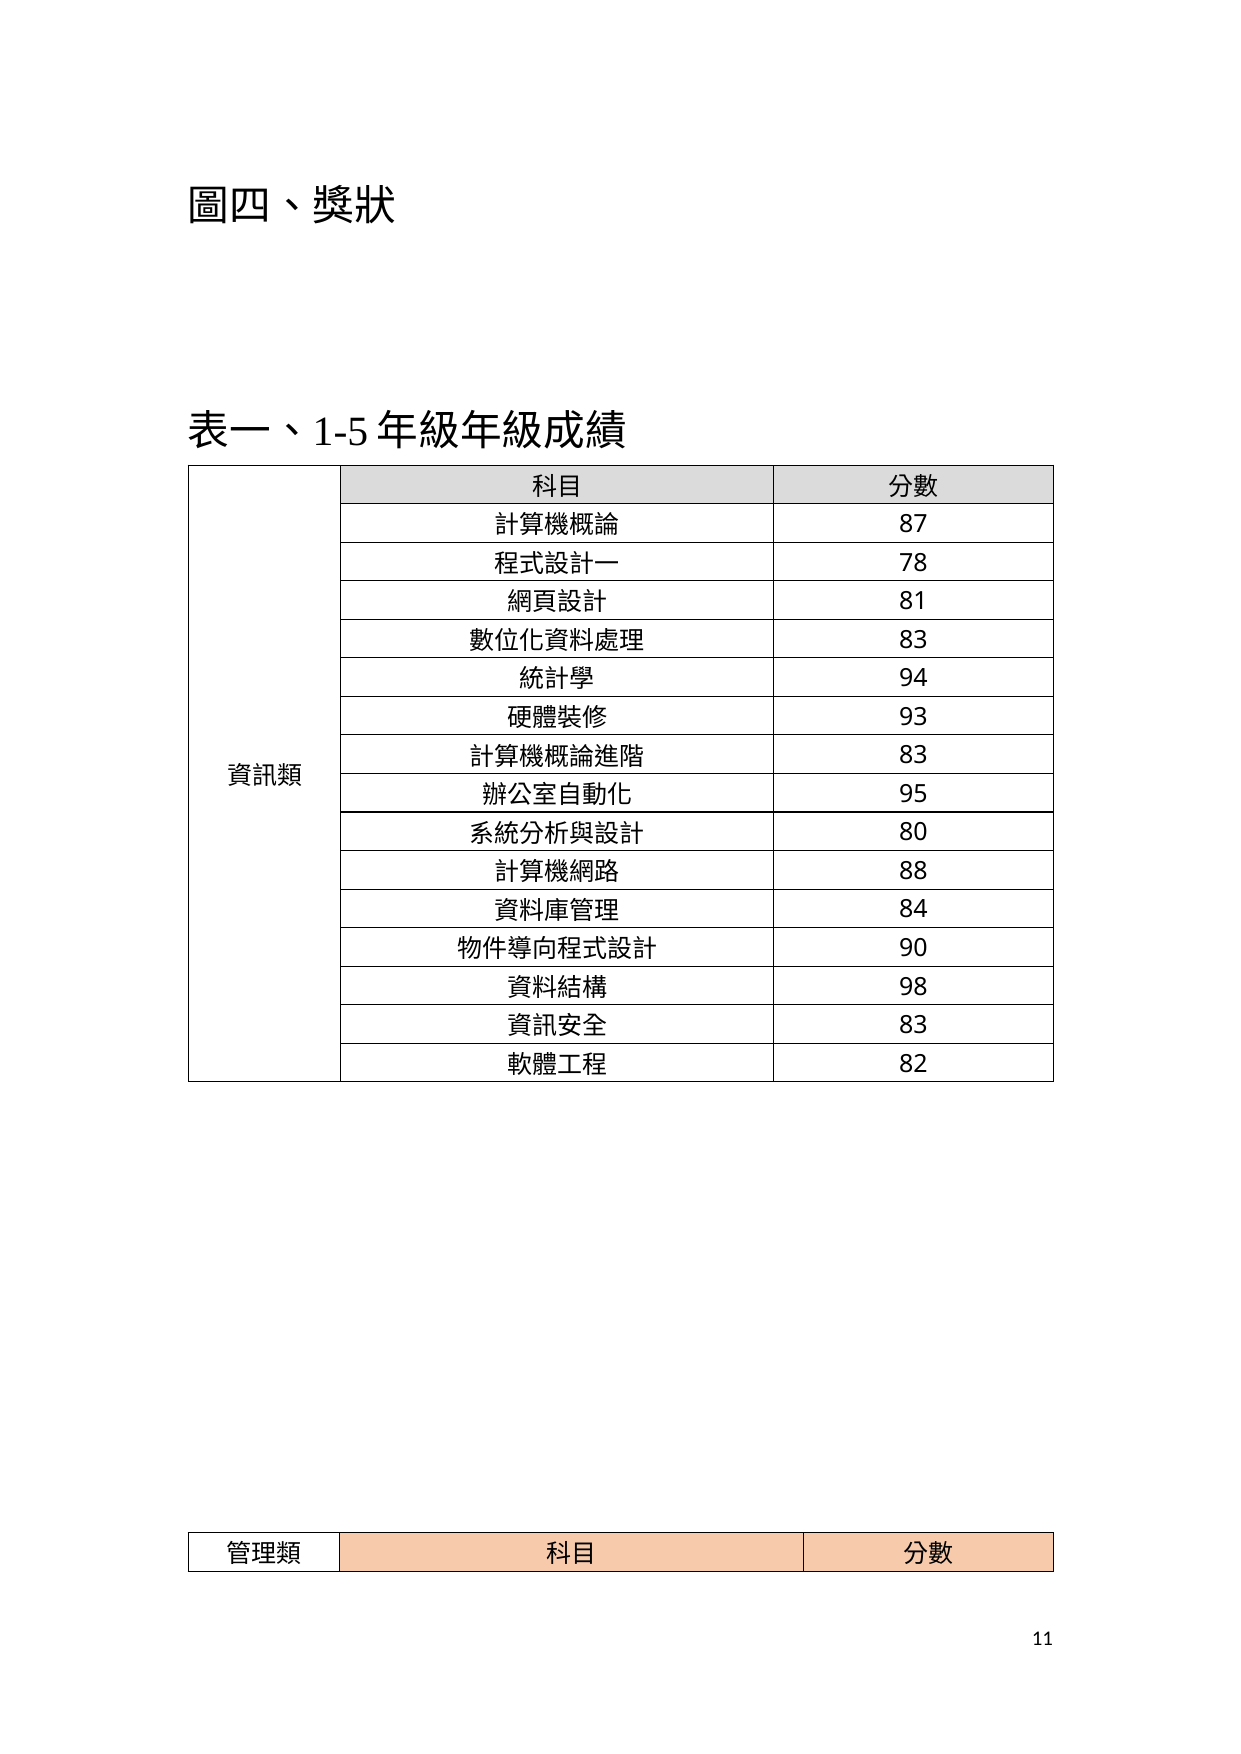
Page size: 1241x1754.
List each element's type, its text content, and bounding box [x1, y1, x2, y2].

table_cell 計算機網路 [341, 851, 773, 888]
table_cell 82 [774, 1044, 1053, 1081]
table_cell 94 [774, 658, 1053, 696]
table_cell 88 [774, 851, 1053, 888]
table_cell 硬體裝修 [341, 697, 773, 734]
table_cell 83 [774, 1005, 1053, 1043]
table_cell 網頁設計 [341, 581, 773, 619]
table_cell 軟體工程 [341, 1044, 773, 1081]
table_cell 83 [774, 735, 1053, 773]
table_cell 84 [774, 890, 1053, 927]
table_header 科目 [340, 1533, 803, 1571]
table_cell 程式設計一 [341, 543, 773, 580]
table_cell 系統分析與設計 [341, 813, 773, 850]
table_cell 78 [774, 543, 1053, 580]
table_cell 80 [774, 813, 1053, 850]
table_cell 87 [774, 504, 1053, 542]
table_cell 83 [774, 620, 1053, 657]
table_header 分數 [804, 1533, 1053, 1571]
text 圖四、獎狀 [187, 164, 1053, 239]
table_cell 95 [774, 774, 1053, 811]
table_header 管理類 [189, 1533, 339, 1571]
table_cell 統計學 [341, 658, 773, 696]
table_cell 98 [774, 967, 1053, 1004]
table_header 資訊類 [189, 466, 340, 1081]
table_cell 90 [774, 928, 1053, 966]
table_cell 81 [774, 581, 1053, 619]
table_cell 辦公室自動化 [341, 774, 773, 811]
table_cell 資料結構 [341, 967, 773, 1004]
table_header 科目 [341, 466, 773, 503]
table_cell 93 [774, 697, 1053, 734]
table_cell 計算機概論 [341, 504, 773, 542]
table_cell 計算機概論進階 [341, 735, 773, 773]
table_cell 物件導向程式設計 [341, 928, 773, 966]
table_cell 數位化資料處理 [341, 620, 773, 657]
table_cell 資料庫管理 [341, 890, 773, 927]
table_header 分數 [774, 466, 1053, 503]
text 表一、1-5年級年級成績 [187, 389, 1053, 464]
table_cell 資訊安全 [341, 1005, 773, 1043]
